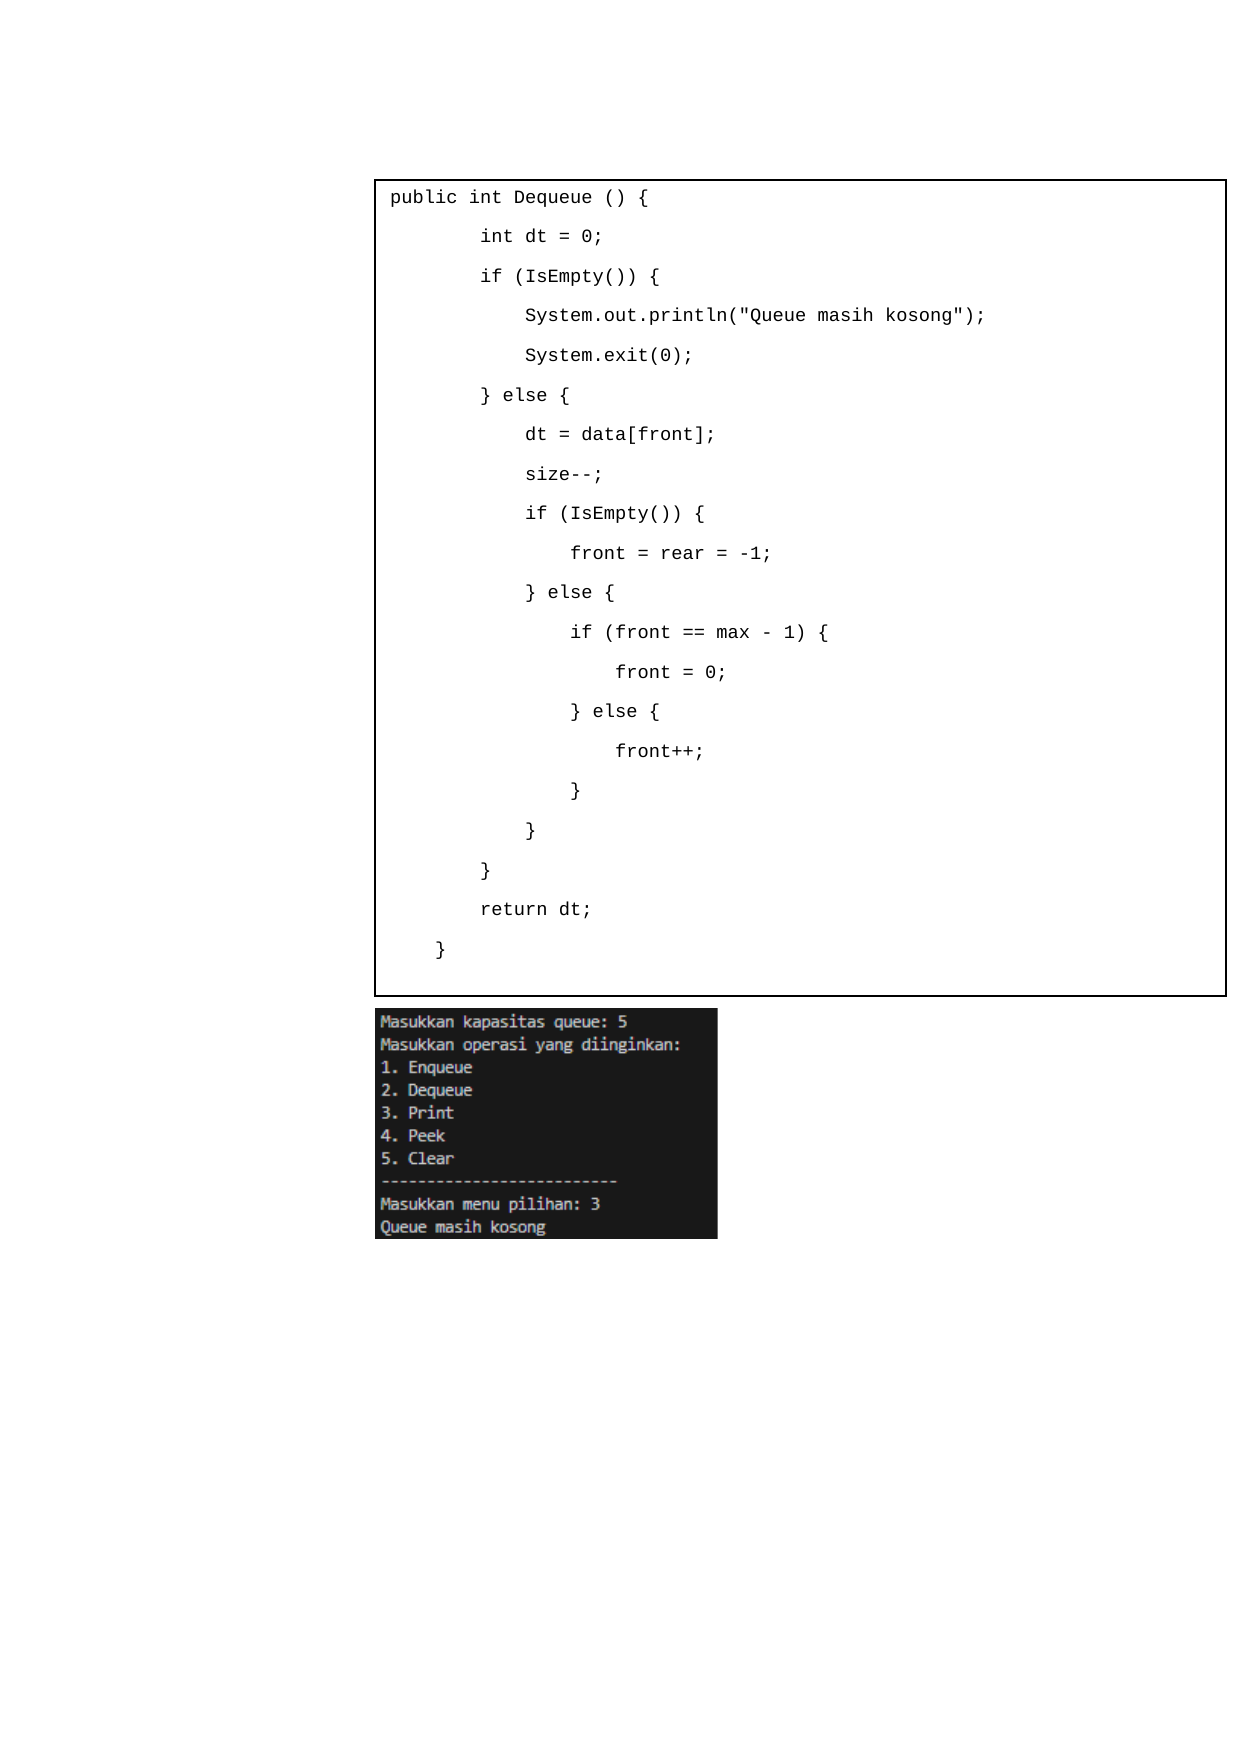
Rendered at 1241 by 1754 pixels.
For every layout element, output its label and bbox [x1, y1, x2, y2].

picture [375, 1008, 718, 1239]
